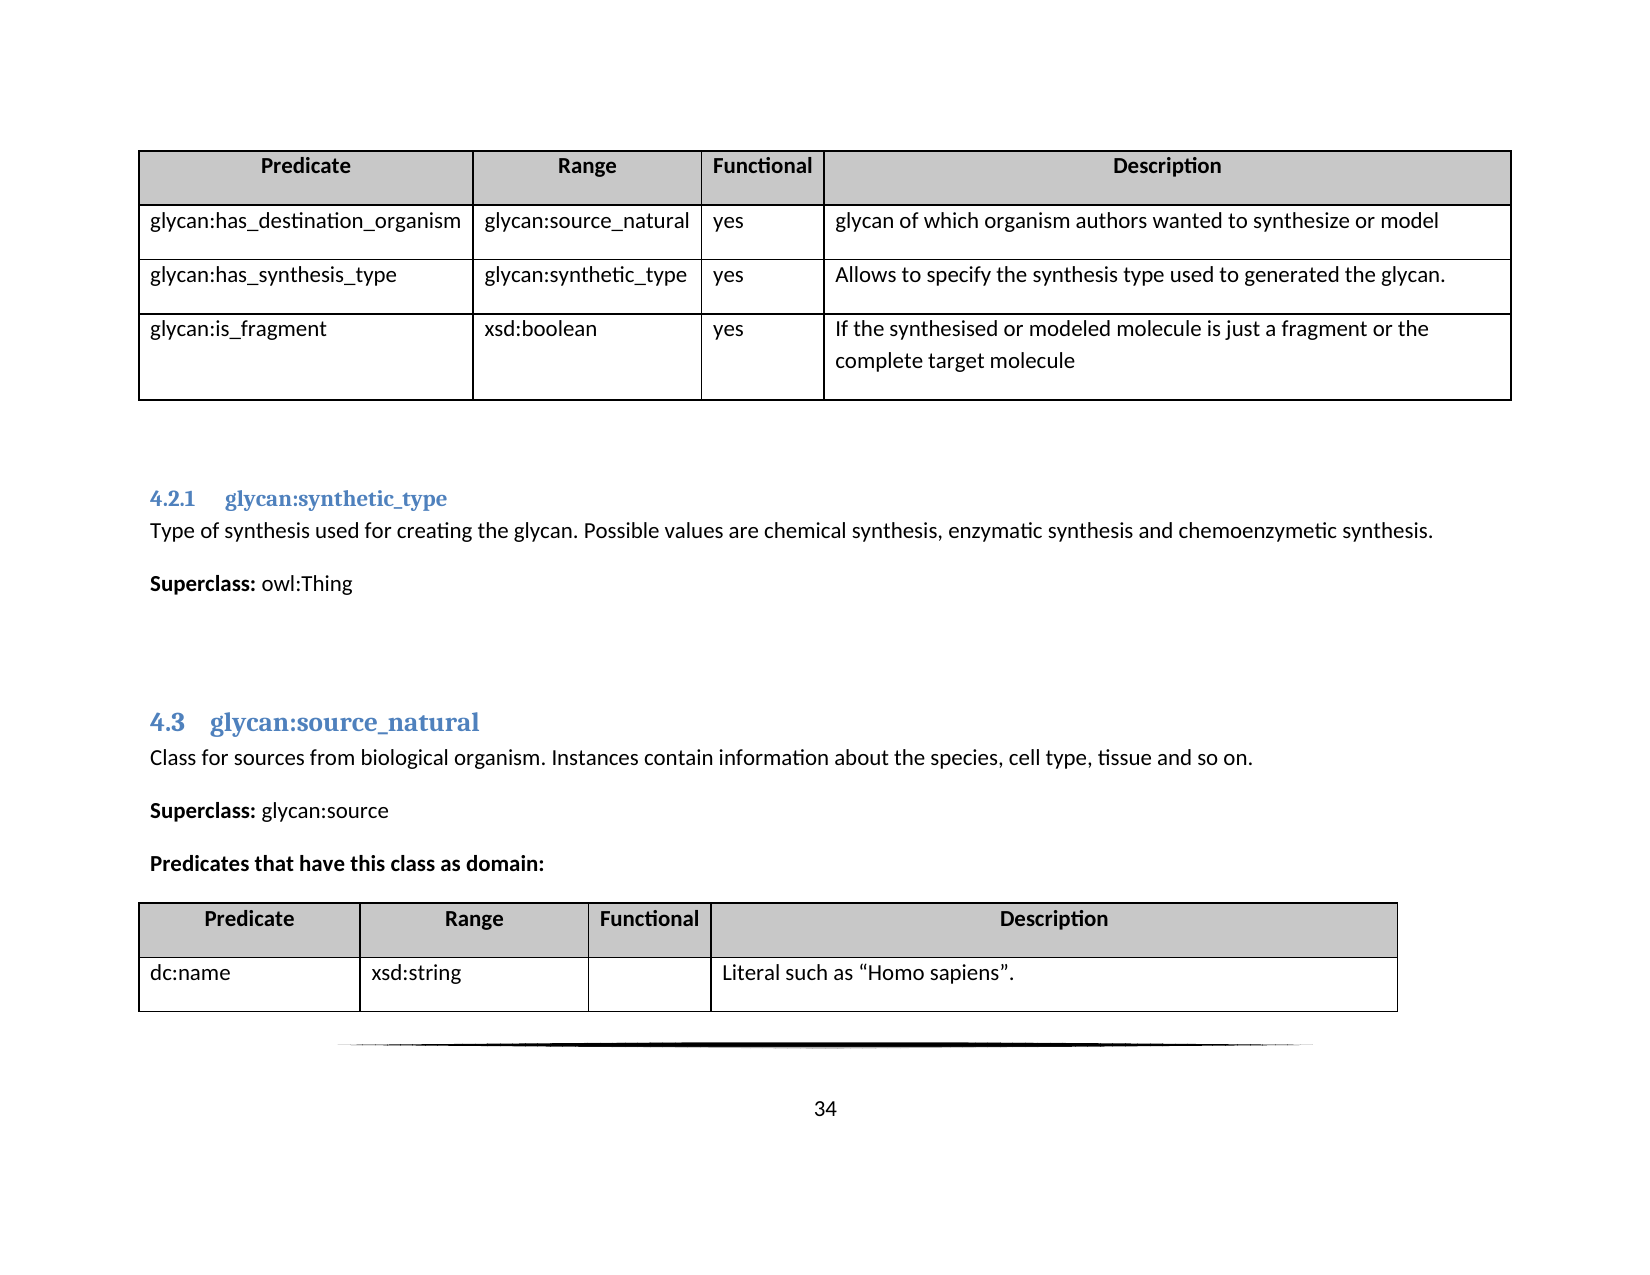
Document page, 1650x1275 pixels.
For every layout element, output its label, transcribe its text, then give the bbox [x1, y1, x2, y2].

table_header Functional [589, 904, 710, 957]
subtitle glycan:synthetic_type [150, 486, 1500, 512]
table_cell glycan:has_synthesis_type [140, 260, 472, 313]
subtitle glycan:source_natural [150, 707, 1500, 739]
table_header Range [361, 904, 588, 957]
table_cell glycan of which organism authors wanted to synthesize or model [825, 206, 1510, 258]
text Superclass: glycan:source [150, 796, 1500, 824]
table_header Description [825, 152, 1510, 204]
table_header Description [712, 904, 1397, 957]
table_cell Literal such as “Homo sapiens”. [712, 958, 1397, 1011]
table_cell xsd:boolean [474, 315, 701, 399]
text Type of synthesis used for creating the glycan. Possible values are chemical synthesis, enzymatic synthesis and chemoenzymetic synthesis. [150, 516, 1500, 544]
table_cell yes [702, 315, 823, 399]
table_cell yes [702, 260, 823, 313]
table_cell glycan:has_destination_organism [140, 206, 472, 258]
text Superclass: owl:Thing [150, 569, 1500, 597]
table_cell glycan:source_natural [474, 206, 701, 258]
table_cell [589, 958, 710, 1011]
table_cell If the synthesised or modeled molecule is just a fragment or the complete target molecule [825, 315, 1510, 399]
table_cell yes [702, 206, 823, 258]
table_cell glycan:synthetic_type [474, 260, 701, 313]
table_cell Allows to specify the synthesis type used to generated the glycan. [825, 260, 1510, 313]
text Class for sources from biological organism. Instances contain information about the species, cell type, tissue and so on. [150, 743, 1500, 771]
table_header Range [474, 152, 701, 204]
text Predicates that have this class as domain: [150, 849, 1500, 877]
table_header Predicate [140, 904, 359, 957]
table_header Functional [702, 152, 823, 204]
table_header Predicate [140, 152, 472, 204]
table_cell dc:name [140, 958, 359, 1011]
picture [337, 1041, 1313, 1049]
table_cell xsd:string [361, 958, 588, 1011]
table_cell glycan:is_fragment [140, 315, 472, 399]
